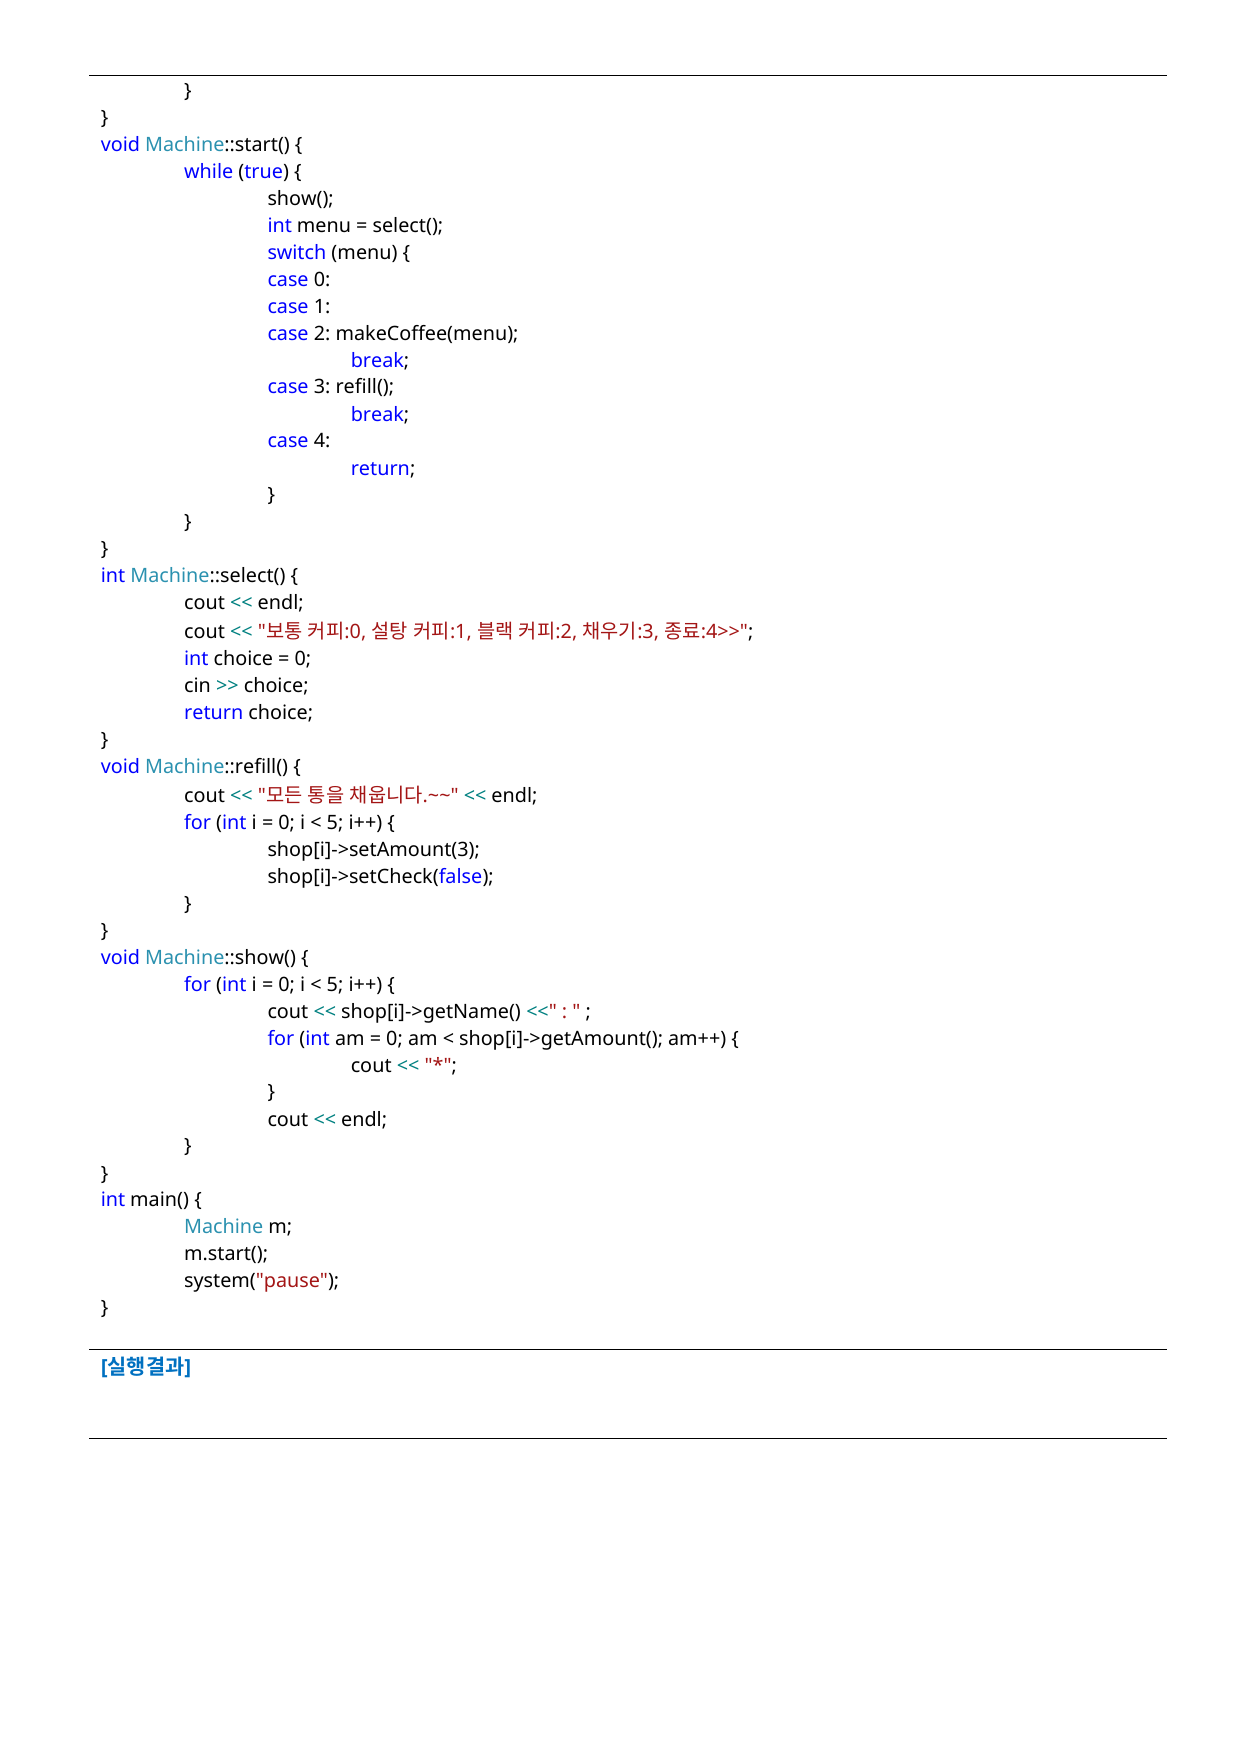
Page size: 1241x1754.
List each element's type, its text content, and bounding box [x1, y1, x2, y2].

table_cell [실행결과] [89, 1350, 1167, 1437]
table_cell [89, 76, 1167, 1349]
